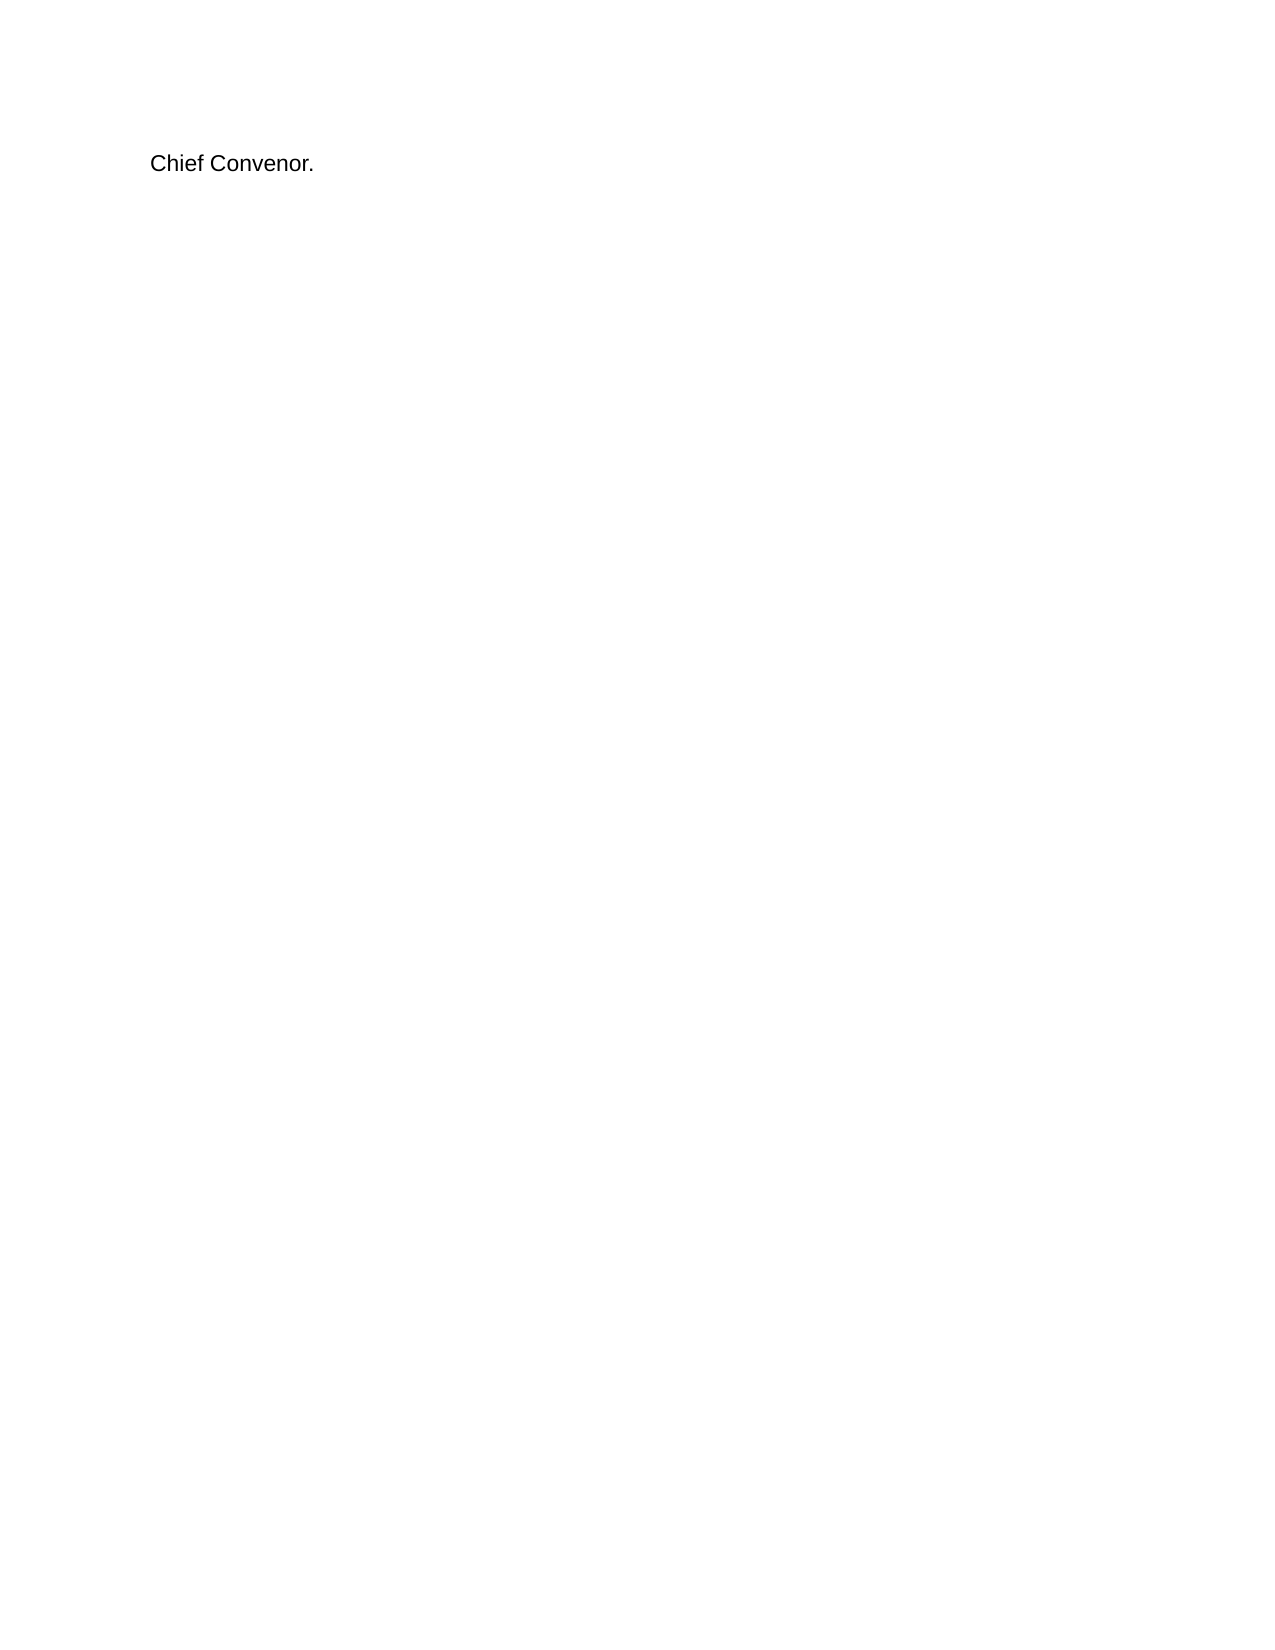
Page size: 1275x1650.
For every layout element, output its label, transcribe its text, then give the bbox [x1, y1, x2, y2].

text Chief Convenor. [150, 150, 1125, 176]
